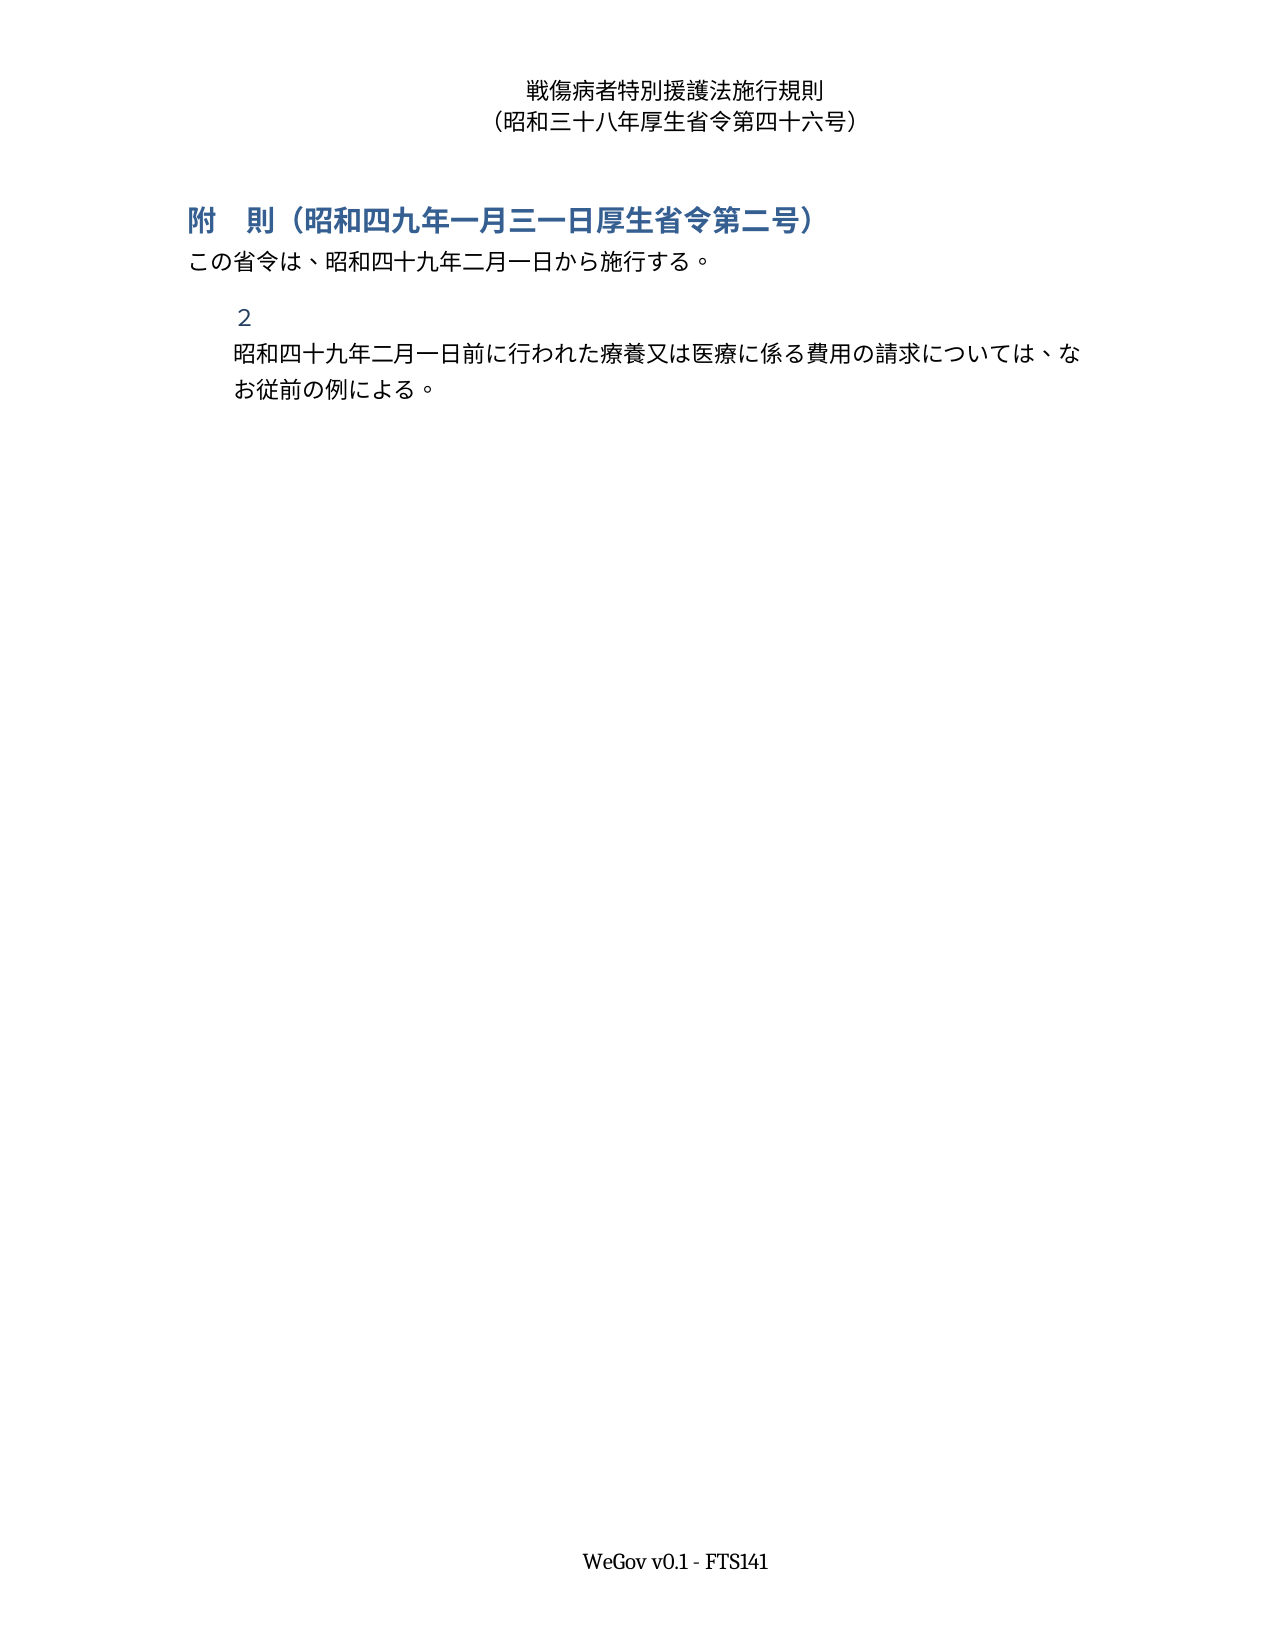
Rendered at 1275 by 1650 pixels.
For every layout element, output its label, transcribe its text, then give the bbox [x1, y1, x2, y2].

text この省令は、昭和四十九年二月一日から施行する。 [187, 246, 1087, 277]
text 昭和四十九年二月一日前に行われた療養又は医療に係る費用の請求については、なお従前の例による。 [233, 338, 1087, 406]
subtitle ２ [233, 302, 1087, 334]
subtitle 附 則（昭和四九年一月三一日厚生省令第二号） [187, 200, 1087, 240]
